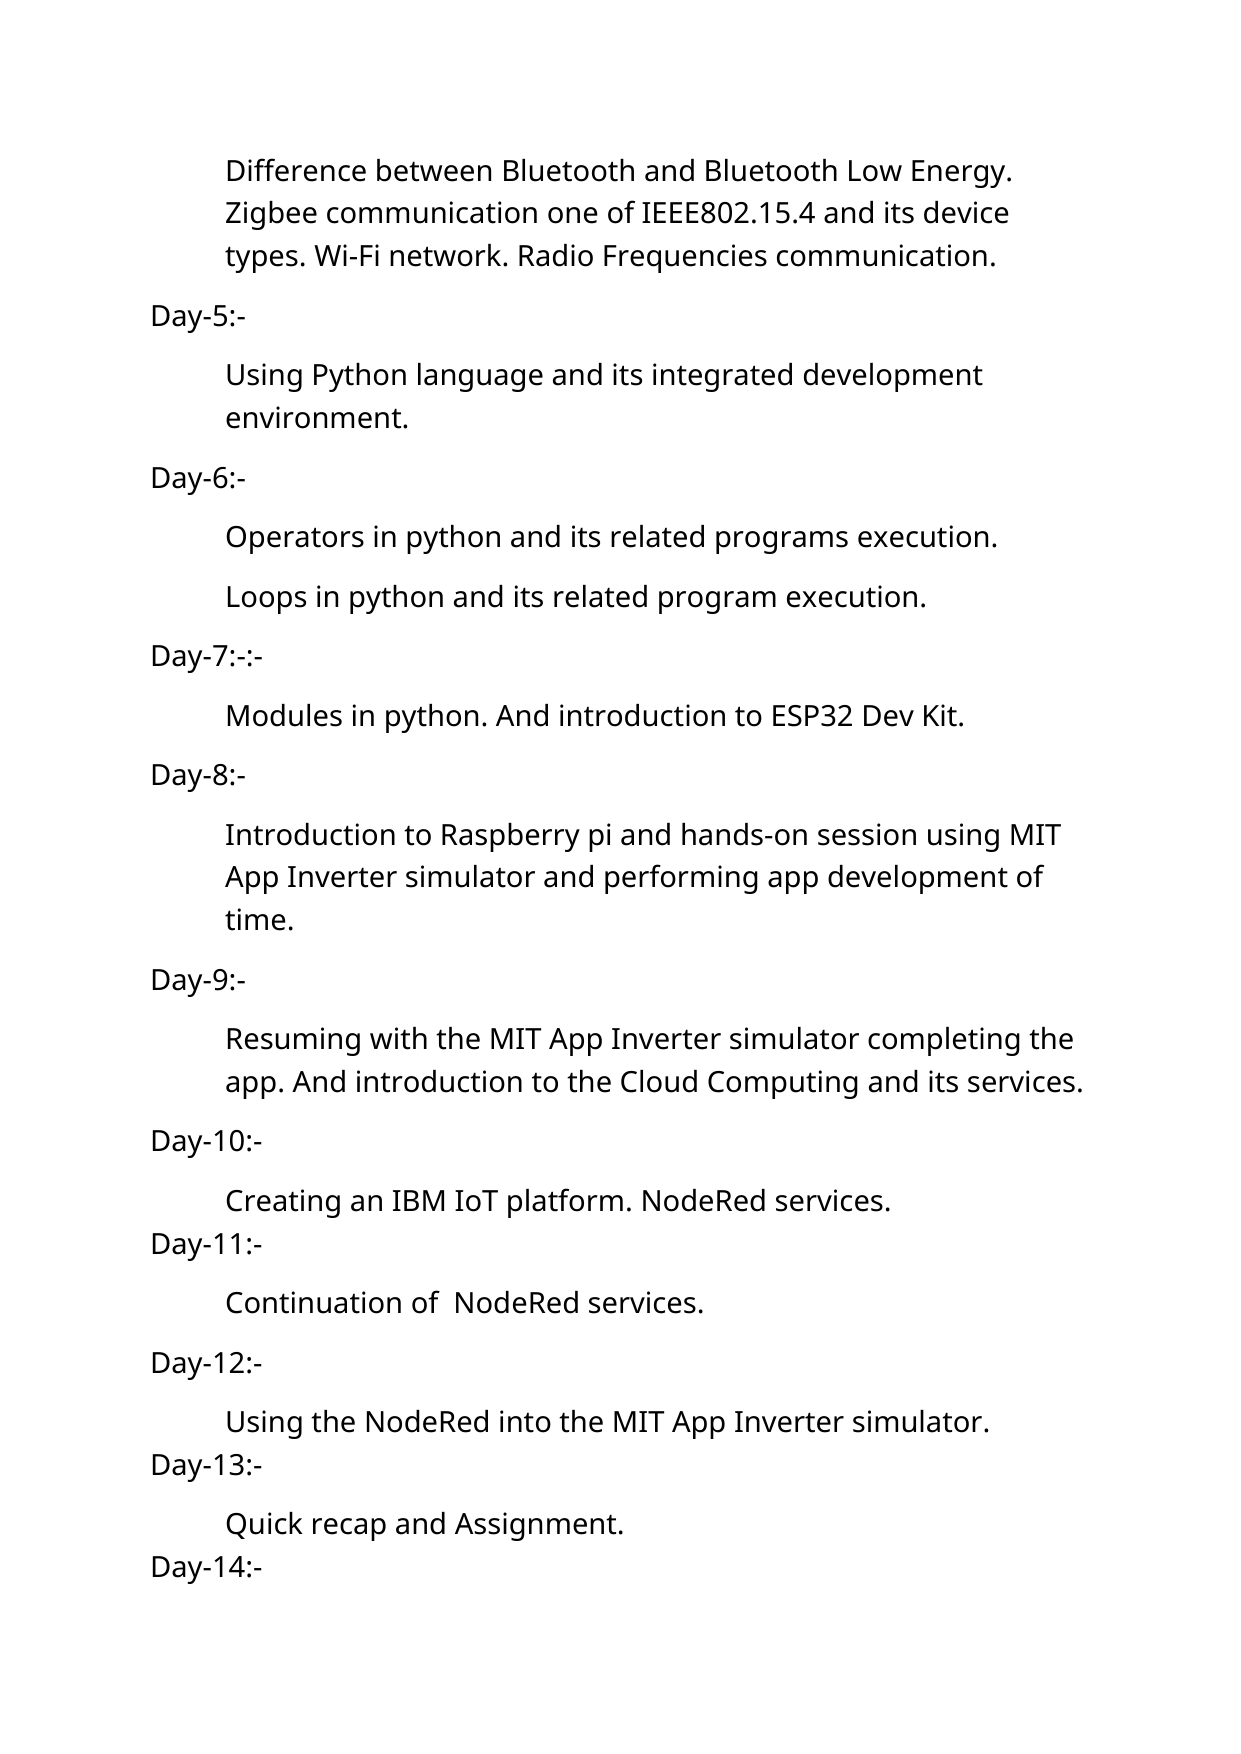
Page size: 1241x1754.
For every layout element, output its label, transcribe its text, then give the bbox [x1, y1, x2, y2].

text Day-5:- [150, 295, 1090, 335]
text Using Python language and its integrated development environment. [225, 354, 1090, 437]
text Day-12:- [150, 1342, 1090, 1382]
text Day-7:-:- [150, 635, 1090, 675]
text Operators in python and its related programs execution. [150, 516, 1090, 556]
text Continuation of NodeRed services. [150, 1282, 1090, 1322]
text Difference between Bluetooth and Bluetooth Low Energy. Zigbee communication one of IEEE802.15.4 and its device types. Wi-Fi network. Radio Frequencies communication. [225, 150, 1090, 275]
text Introduction to Raspberry pi and hands-on session using MIT App Inverter simulator and performing app development of time. [225, 814, 1090, 939]
text Day-6:- [150, 457, 1090, 497]
text Day-9:- [150, 959, 1090, 998]
text Loops in python and its related program execution. [150, 576, 1090, 616]
text Modules in python. And introduction to ESP32 Dev Kit. [150, 695, 1090, 734]
text Resuming with the MIT App Inverter simulator completing the app. And introduction to the Cloud Computing and its services. [225, 1018, 1090, 1101]
text Using the NodeRed into the MIT App Inverter simulator. Day-13:- [150, 1401, 1090, 1484]
text Quick recap and Assignment. Day-14:- [150, 1504, 1090, 1586]
text Day-8:- [150, 754, 1090, 794]
text Day-10:- [150, 1121, 1090, 1160]
text Creating an IBM IoT platform. NodeRed services. Day-11:- [150, 1180, 1090, 1263]
